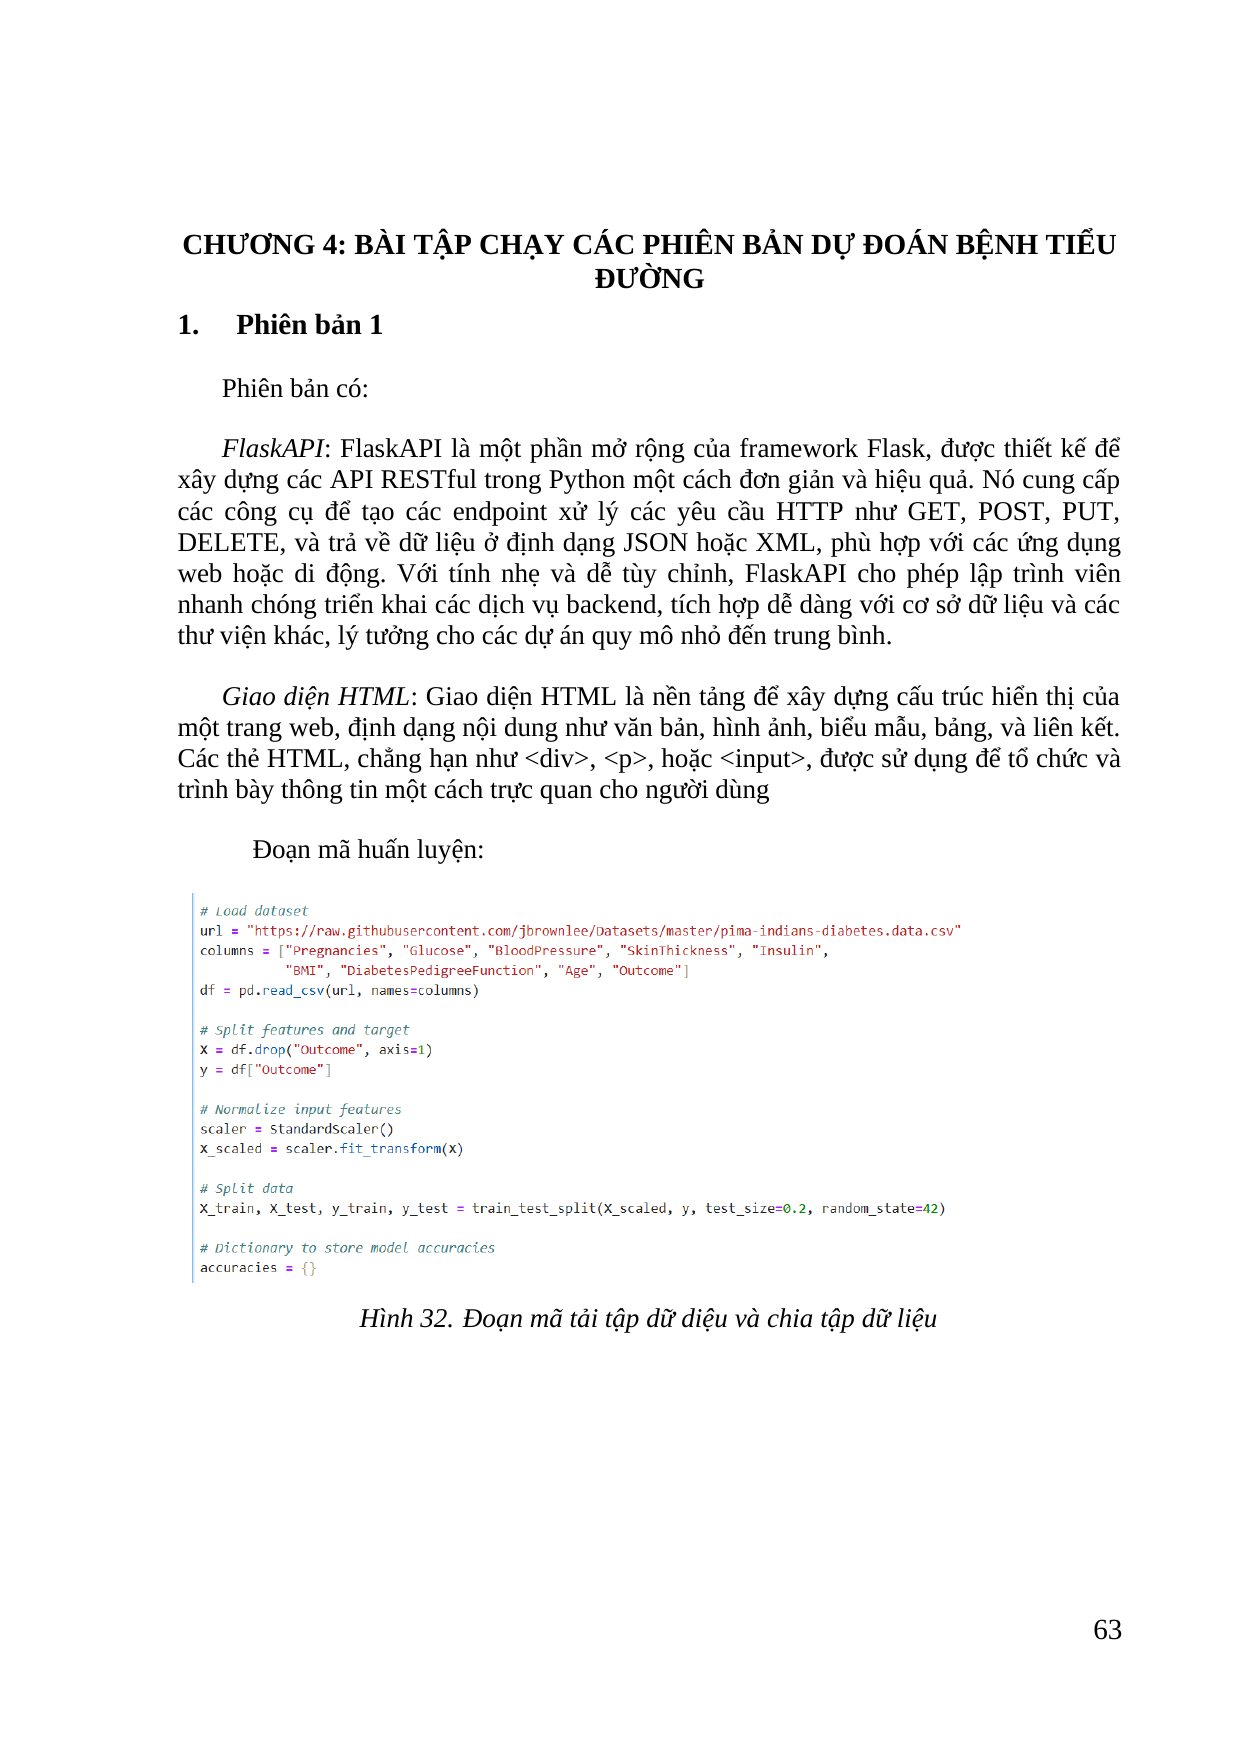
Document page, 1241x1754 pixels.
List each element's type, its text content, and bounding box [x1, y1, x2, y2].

list Phiên bản 1 [177, 307, 1122, 340]
text Đoạn mã huấn luyện: [177, 833, 1122, 864]
subtitle CHƯƠNG 4: BÀI TẬP CHẠY CÁC PHIÊN BẢN DỰ ĐOÁN BỆNH TIỂU ĐƯỜNG [177, 227, 1122, 294]
text Giao diện HTML: Giao diện HTML là nền tảng để xây dựng cấu trúc hiển thị của một trang web, định dạng nội dung như văn bản, hình ảnh, biểu mẫu, bảng, và liên kết. Các thẻ HTML, chẳng hạn như <div>, <p>, hoặc <input>, được sử dụng để tổ chức và trình bày thông tin một cách trực quan cho người dùng [177, 679, 1122, 804]
picture [177, 893, 1123, 1283]
text FlaskAPI: FlaskAPI là một phần mở rộng của framework Flask, được thiết kế để xây dựng các API RESTful trong Python một cách đơn giản và hiệu quả. Nó cung cấp các công cụ để tạo các endpoint xử lý các yêu cầu HTTP như GET, POST, PUT, DELETE, và trả về dữ liệu ở định dạng JSON hoặc XML, phù hợp với các ứng dụng web hoặc di động. Với tính nhẹ và dễ tùy chỉnh, FlaskAPI cho phép lập trình viên nhanh chóng triển khai các dịch vụ backend, tích hợp dễ dàng với cơ sở dữ liệu và các thư viện khác, lý tưởng cho các dự án quy mô nhỏ đến trung bình. [177, 432, 1122, 650]
text Phiên bản có: [177, 372, 1122, 403]
text Đoạn mã tải tập dữ diệu và chia tập dữ liệu [177, 1302, 1122, 1333]
